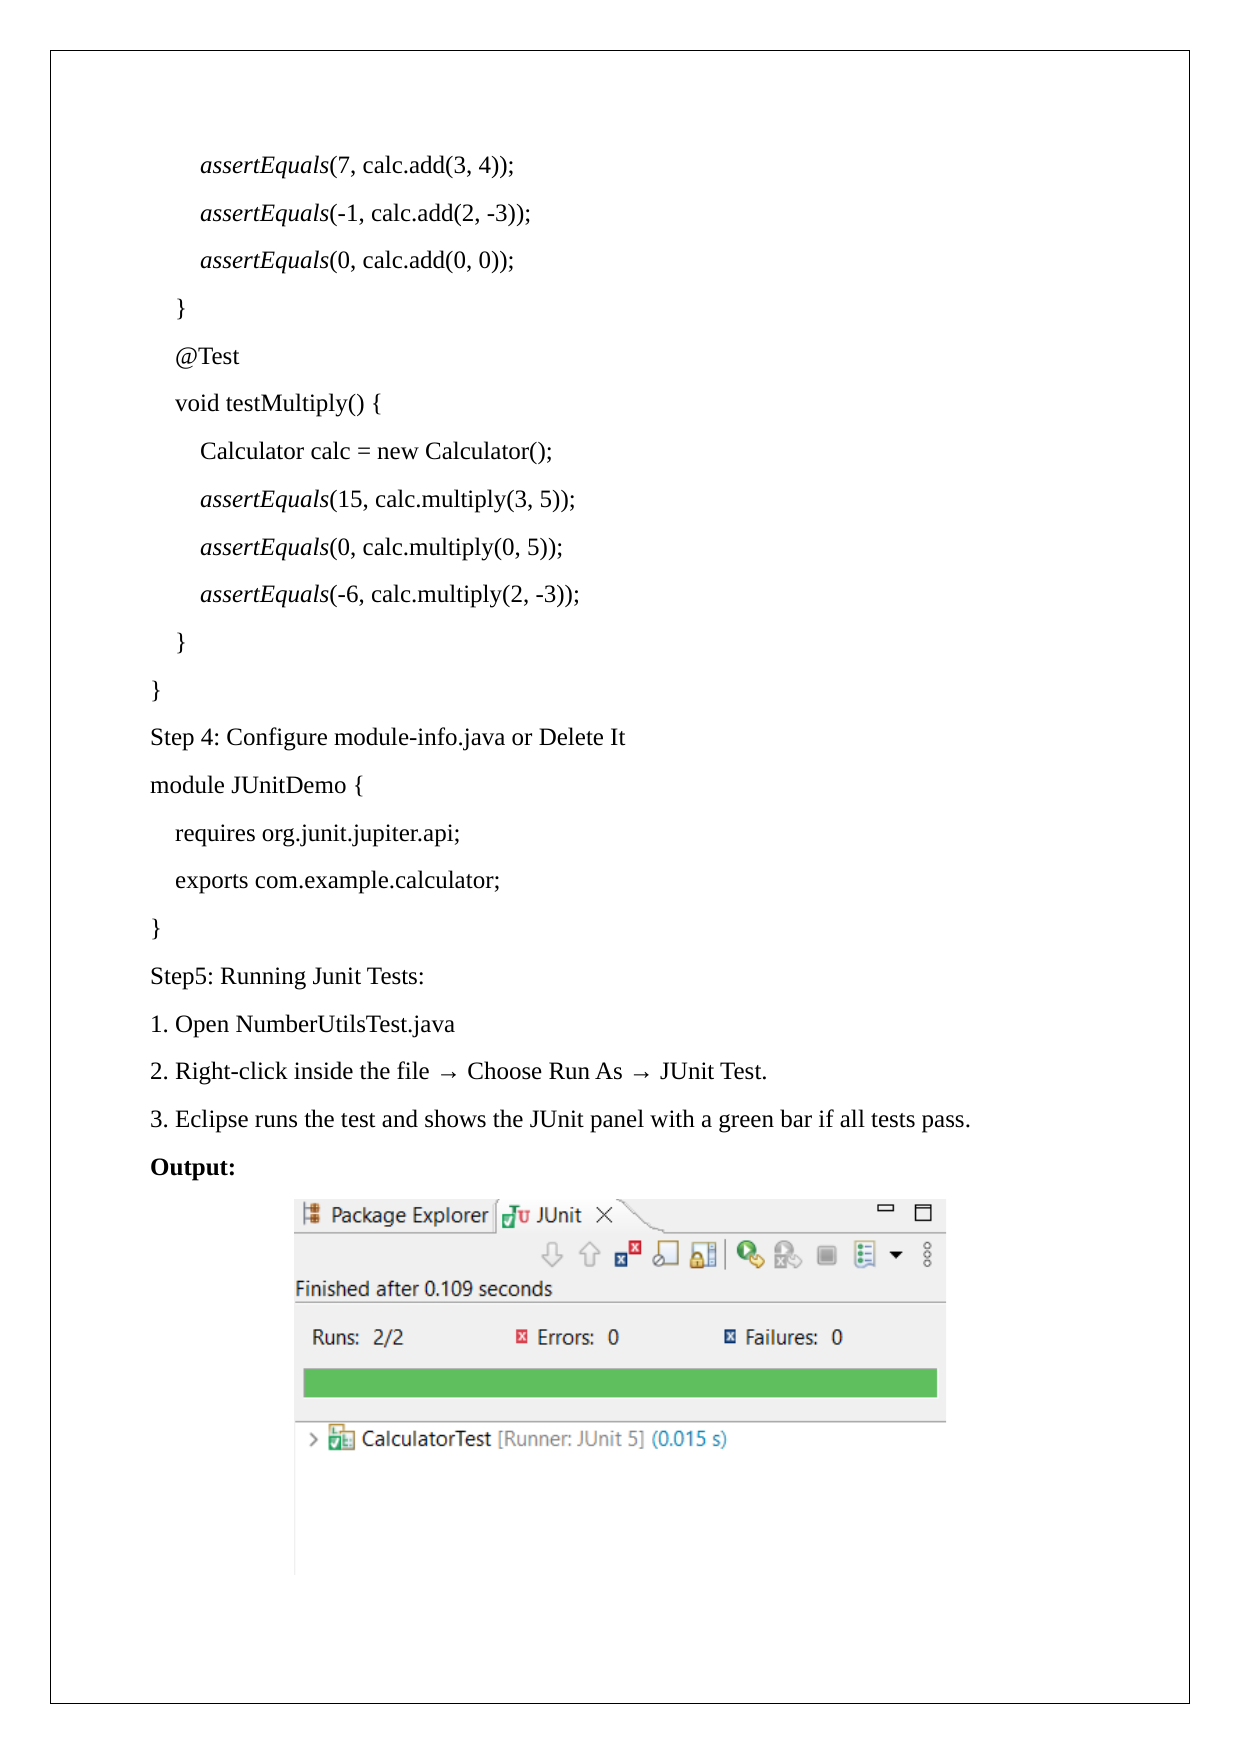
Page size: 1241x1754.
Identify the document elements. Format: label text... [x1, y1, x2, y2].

text 1. Open NumberUtilsTest.java [150, 1009, 1090, 1037]
text void testMultiply() { [150, 388, 1090, 417]
text assertEquals(-6, calc.multiply(2, -3)); [150, 579, 1090, 608]
text Step5: Running Junit Tests: [150, 961, 1090, 990]
text } [150, 913, 1090, 942]
picture [294, 1199, 947, 1575]
text assertEquals(15, calc.multiply(3, 5)); [150, 484, 1090, 513]
text assertEquals(7, calc.add(3, 4)); [150, 150, 1090, 179]
text Output: [150, 1152, 1090, 1181]
text Calculator calc = new Calculator(); [150, 436, 1090, 465]
text module JUnitDemo { [150, 770, 1090, 799]
text Step 4: Configure module-info.java or Delete It [150, 722, 1090, 751]
text assertEquals(0, calc.add(0, 0)); [150, 245, 1090, 274]
text } [150, 627, 1090, 656]
text } [150, 675, 1090, 703]
text @Test [150, 341, 1090, 369]
text 3. Eclipse runs the test and shows the JUnit panel with a green bar if all tests pass. [150, 1104, 1090, 1133]
text 2. Right-click inside the file → Choose Run As → JUnit Test. [150, 1056, 1090, 1085]
text } [150, 293, 1090, 322]
text assertEquals(0, calc.multiply(0, 5)); [150, 532, 1090, 560]
text assertEquals(-1, calc.add(2, -3)); [150, 198, 1090, 226]
text exports com.example.calculator; [150, 866, 1090, 894]
text requires org.junit.jupiter.api; [150, 818, 1090, 847]
